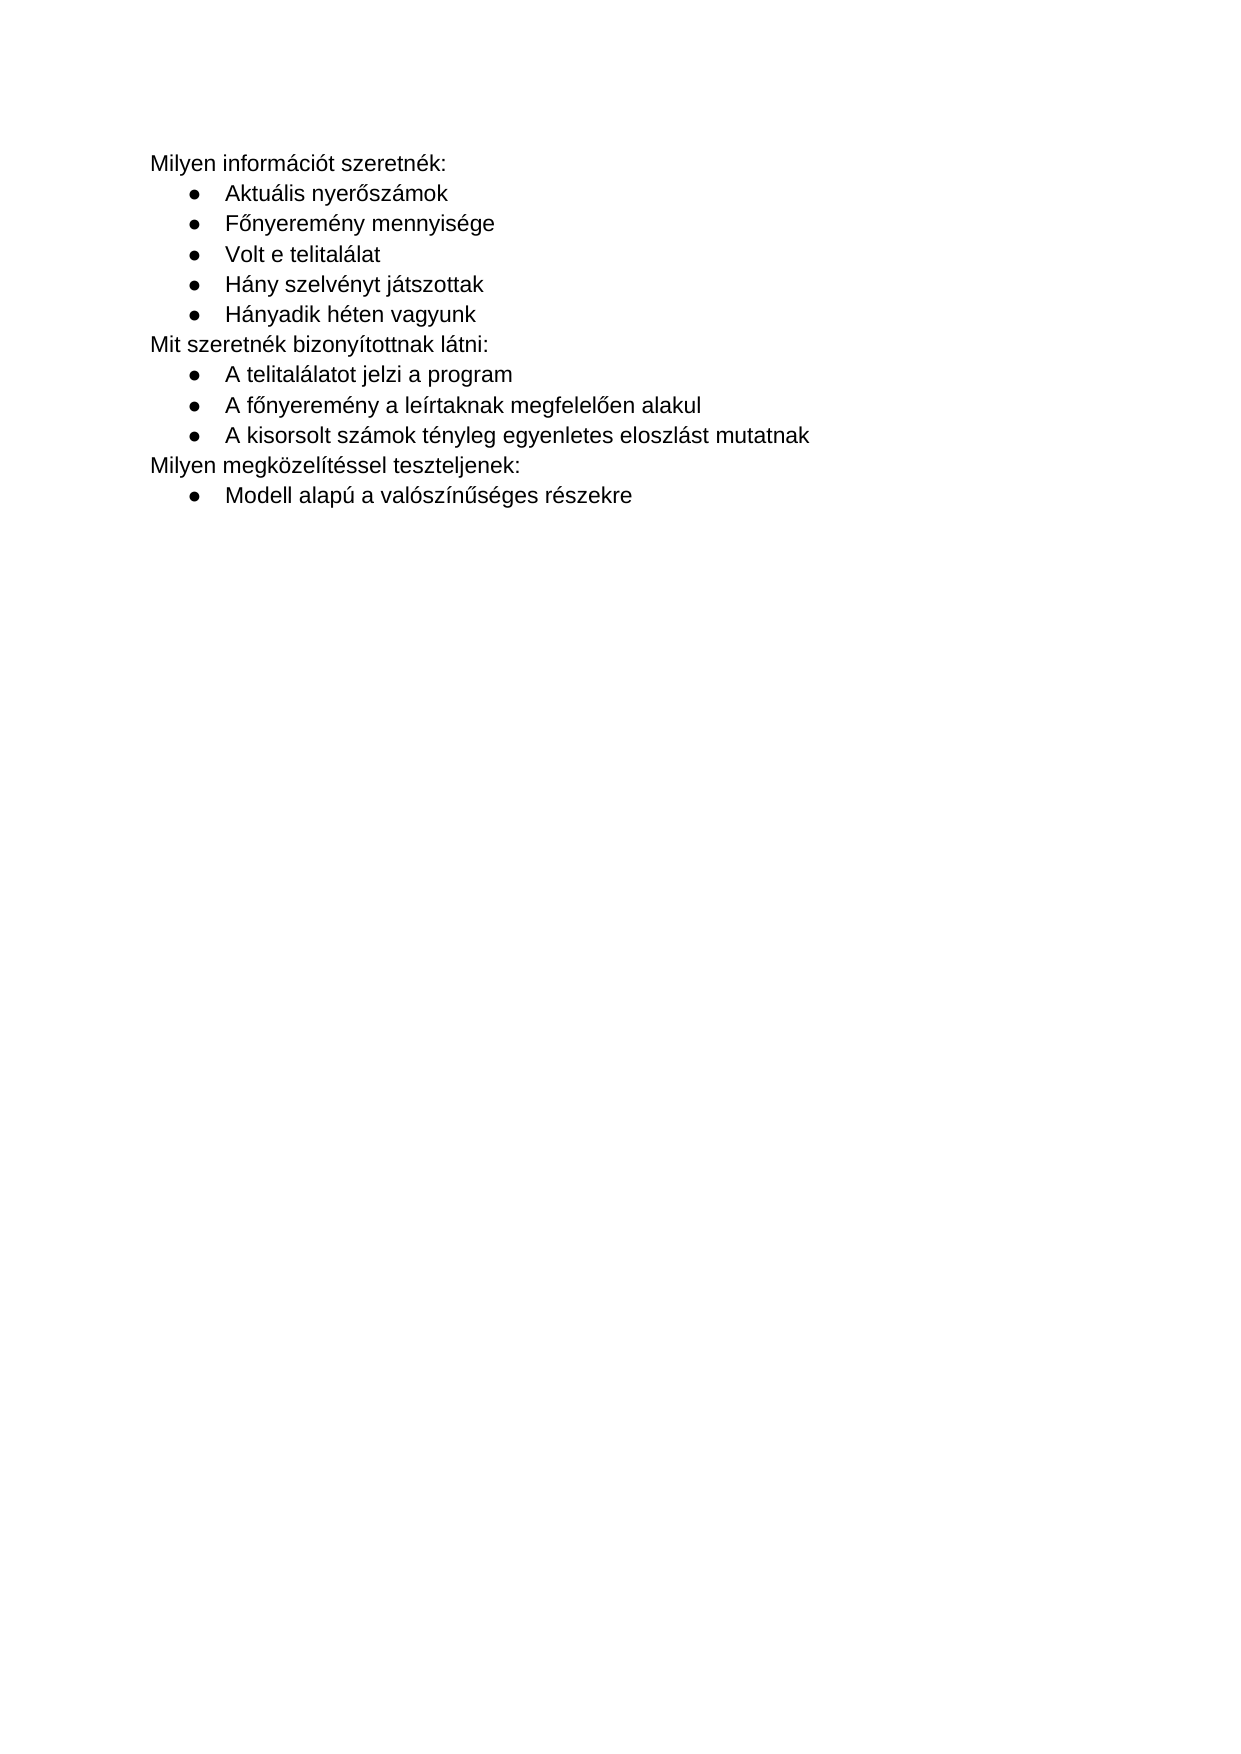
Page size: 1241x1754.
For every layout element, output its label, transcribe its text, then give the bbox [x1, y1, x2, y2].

list A telitalálatot jelzi a program [187, 361, 1090, 388]
list Aktuális nyerőszámok [187, 180, 1090, 207]
list Hány szelvényt játszottak [187, 271, 1090, 297]
text Mit szeretnék bizonyítottnak látni: [150, 331, 1090, 358]
text Milyen információt szeretnék: [150, 150, 1090, 176]
list Volt e telitalálat [187, 241, 1090, 267]
list Modell alapú a valószínűséges részekre [187, 482, 1090, 509]
list A főnyeremény a leírtaknak megfelelően alakul [187, 392, 1090, 418]
list Hányadik héten vagyunk [187, 301, 1090, 327]
list A kisorsolt számok tényleg egyenletes eloszlást mutatnak [187, 422, 1090, 448]
text Milyen megközelítéssel teszteljenek: [150, 452, 1090, 478]
list Főnyeremény mennyisége [187, 210, 1090, 237]
